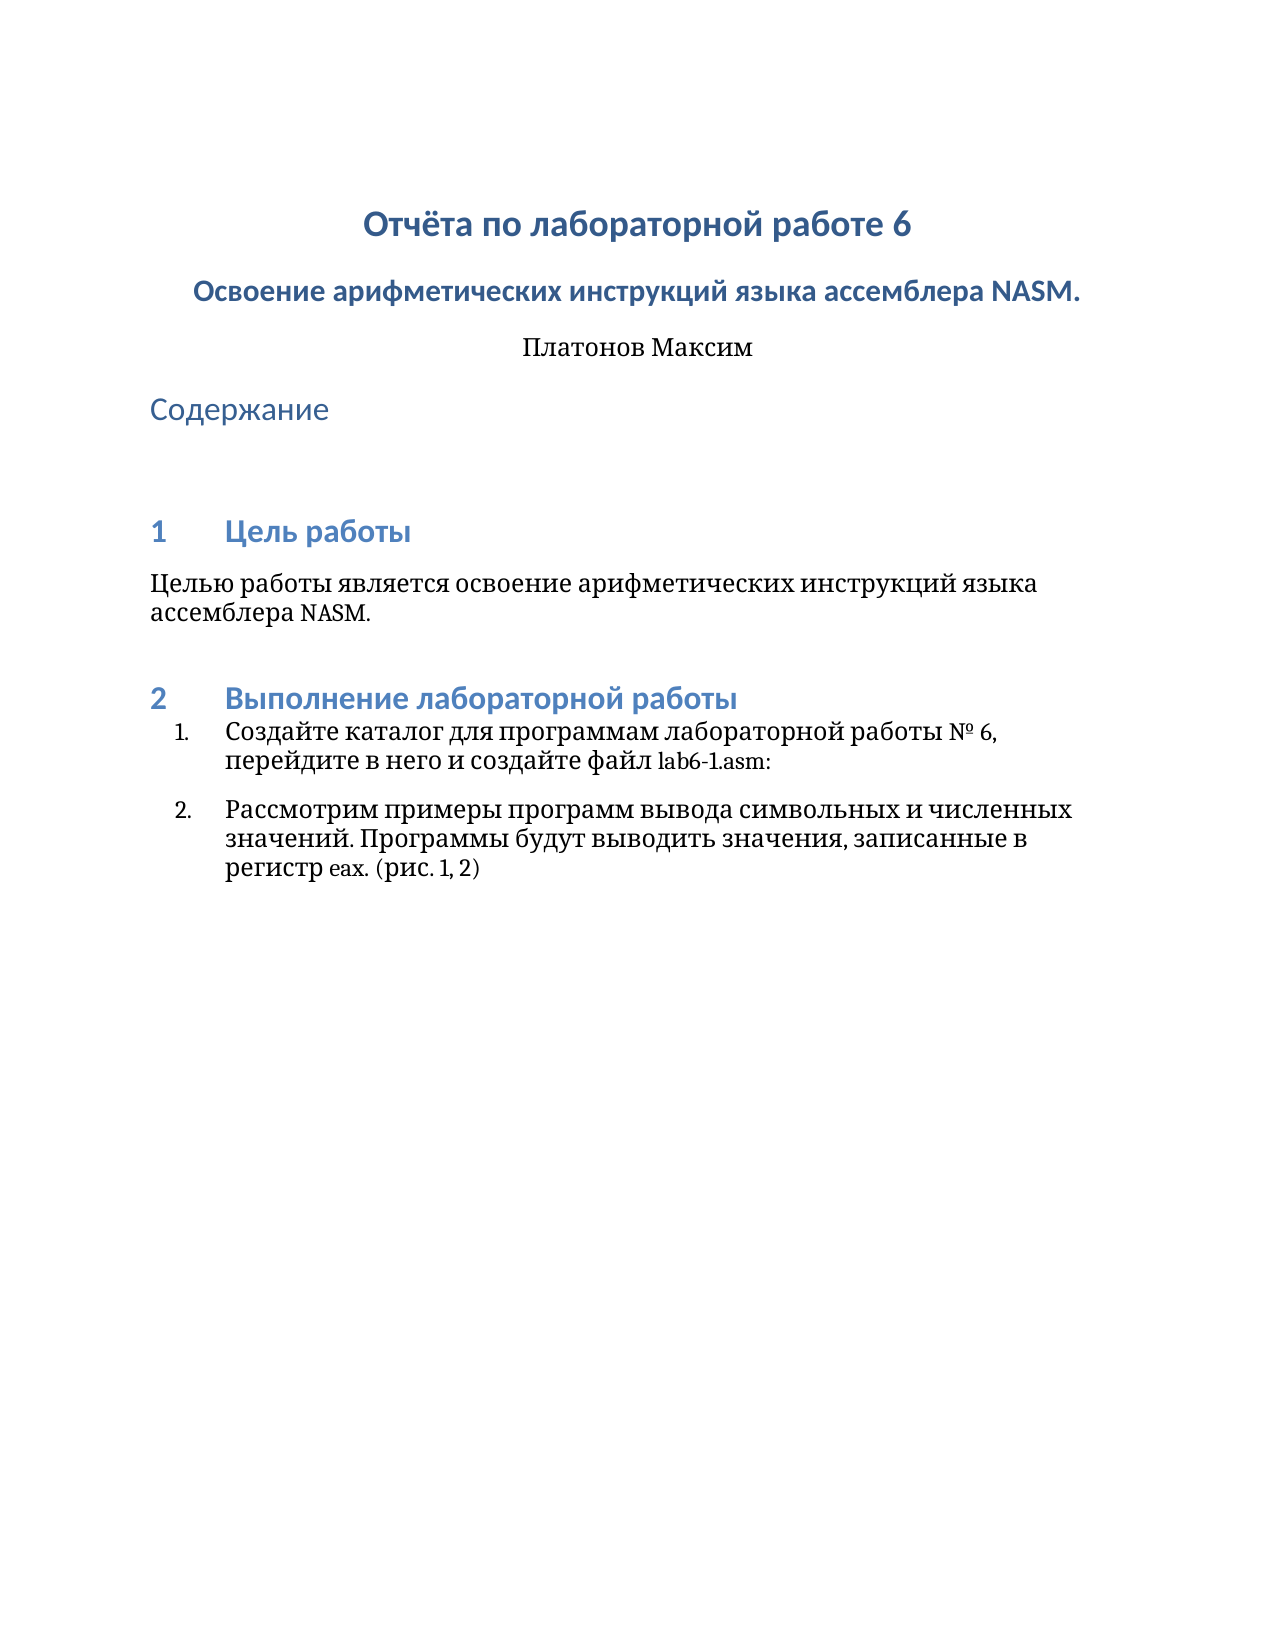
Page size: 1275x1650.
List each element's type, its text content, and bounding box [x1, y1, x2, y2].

list Создайте каталог для программам лабораторной работы № 6, перейдите в него и создайте файл lab6-1.asm: [175, 718, 1125, 776]
subtitle 1 Цель работы [150, 510, 1125, 551]
text Платонов Максим [150, 334, 1125, 363]
list Рассмотрим примеры программ вывода символьных и численных значений. Программы будут выводить значения, записанные в регистр eax. (рис. 1, 2) [175, 796, 1125, 883]
title Отчёта по лабораторной работе 6 [150, 200, 1125, 246]
subtitle 2 Выполнение лабораторной работы [150, 677, 1125, 718]
subtitle Освоение арифметических инструкций языка ассемблера NASM. [150, 271, 1125, 309]
text Целью работы является освоение арифметических инструкций языка ассемблера NASM. [150, 570, 1125, 627]
